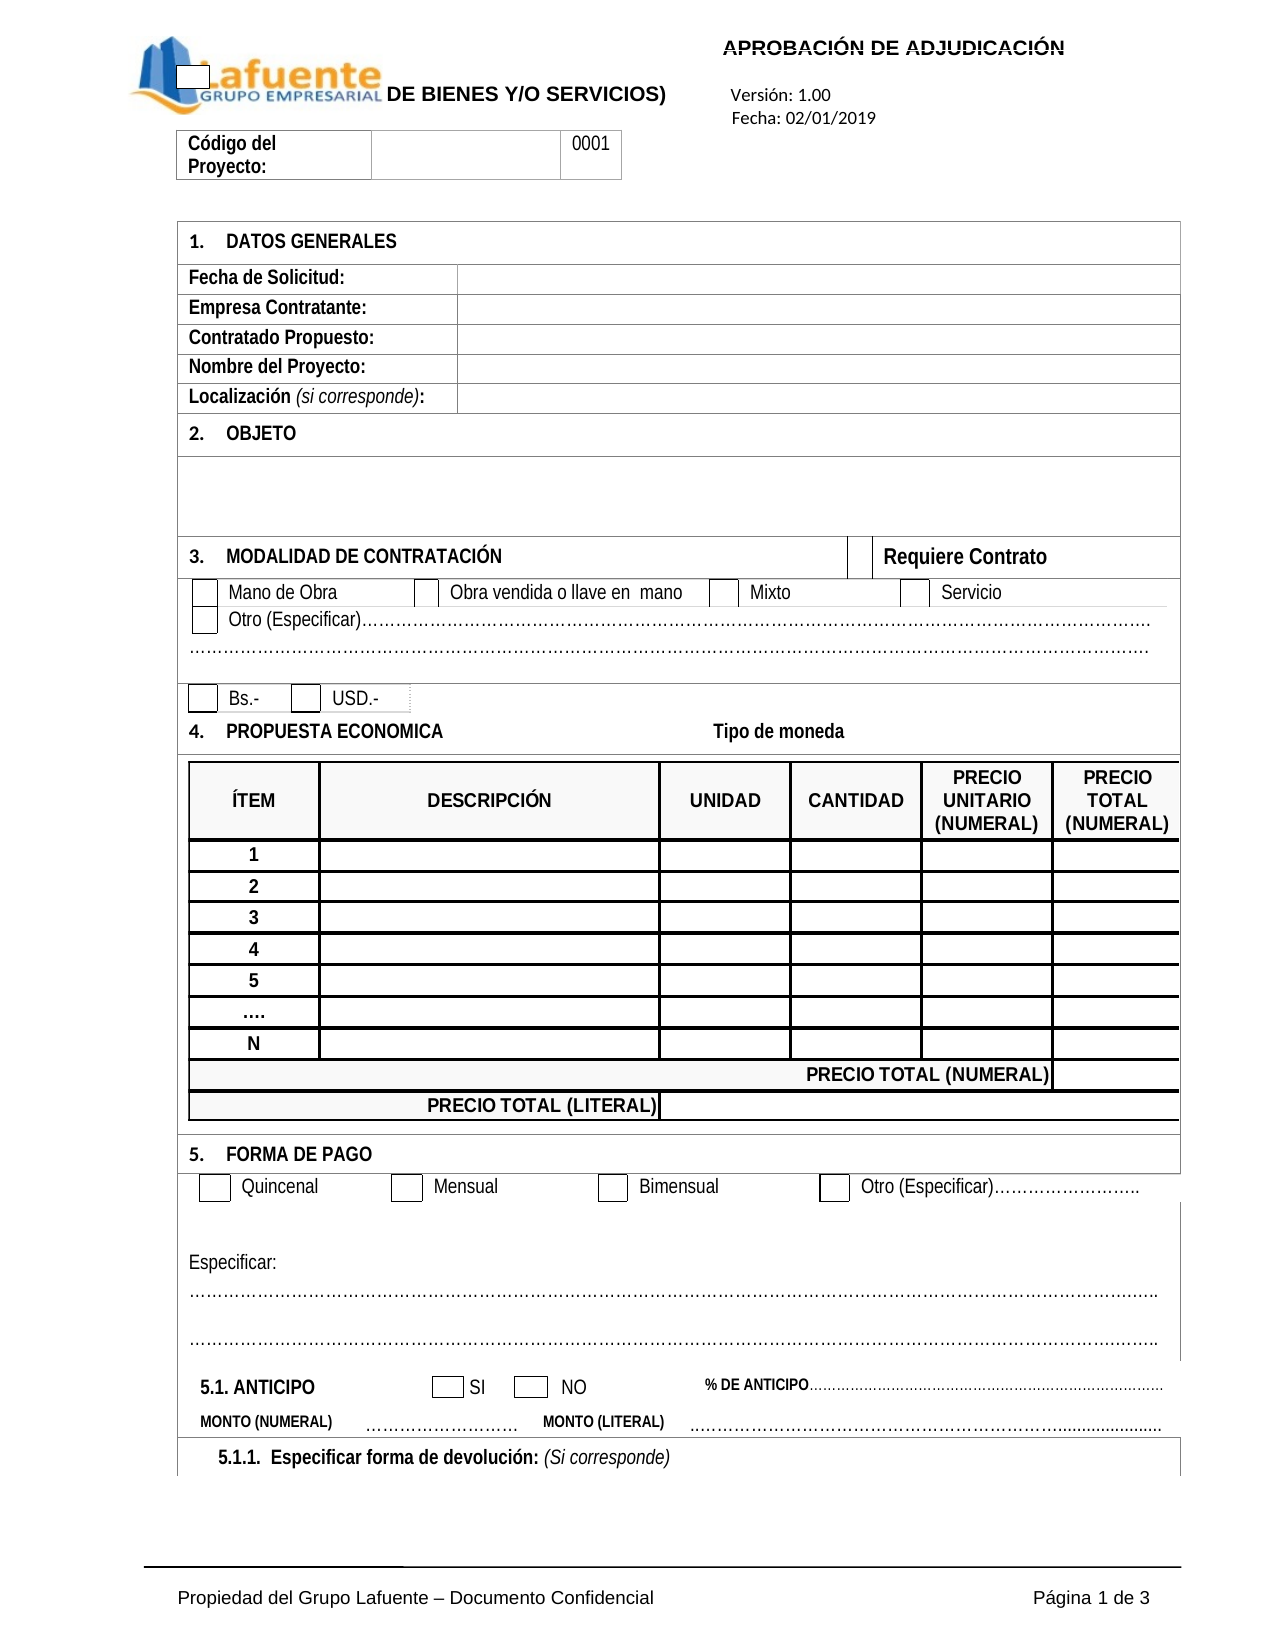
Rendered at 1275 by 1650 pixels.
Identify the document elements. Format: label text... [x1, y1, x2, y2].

table_cell PROPUESTA ECONOMICA Tipo de moneda [178, 684, 1180, 754]
table_cell MODALIDAD DE CONTRATACIÓN [178, 537, 847, 577]
table_cell [458, 355, 1180, 383]
table_cell Nombre del Proyecto: [178, 355, 457, 383]
table_cell [178, 755, 1180, 1133]
table_cell Requiere Contrato [873, 537, 1180, 577]
table_cell Fecha de Solicitud: [178, 265, 457, 294]
table_cell [178, 1361, 188, 1437]
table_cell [178, 1438, 1180, 1476]
table_cell Empresa Contratante: [178, 295, 457, 324]
table_cell [458, 384, 1180, 413]
table_cell [458, 295, 1180, 324]
table_cell [178, 457, 1180, 536]
table_cell Especificar: ………………………………………………………………………………………………………………………………………………….….. ……………………………………………………………………………………………………………………………………………….…….. [178, 1174, 1180, 1360]
table_cell ……………………………………………………………………………………………………………………………………………………. [178, 579, 1180, 683]
picture [126, 36, 382, 115]
table_cell [458, 265, 1180, 294]
table_cell Contratado Propuesto: [178, 325, 457, 353]
table_cell FORMA DE PAGO [178, 1135, 1180, 1172]
table_cell Localización (si corresponde): [178, 384, 457, 413]
table_cell OBJETO [178, 414, 1180, 456]
table_cell [458, 325, 1180, 353]
table_cell [848, 537, 872, 577]
table_header DATOS GENERALES [178, 222, 1180, 264]
